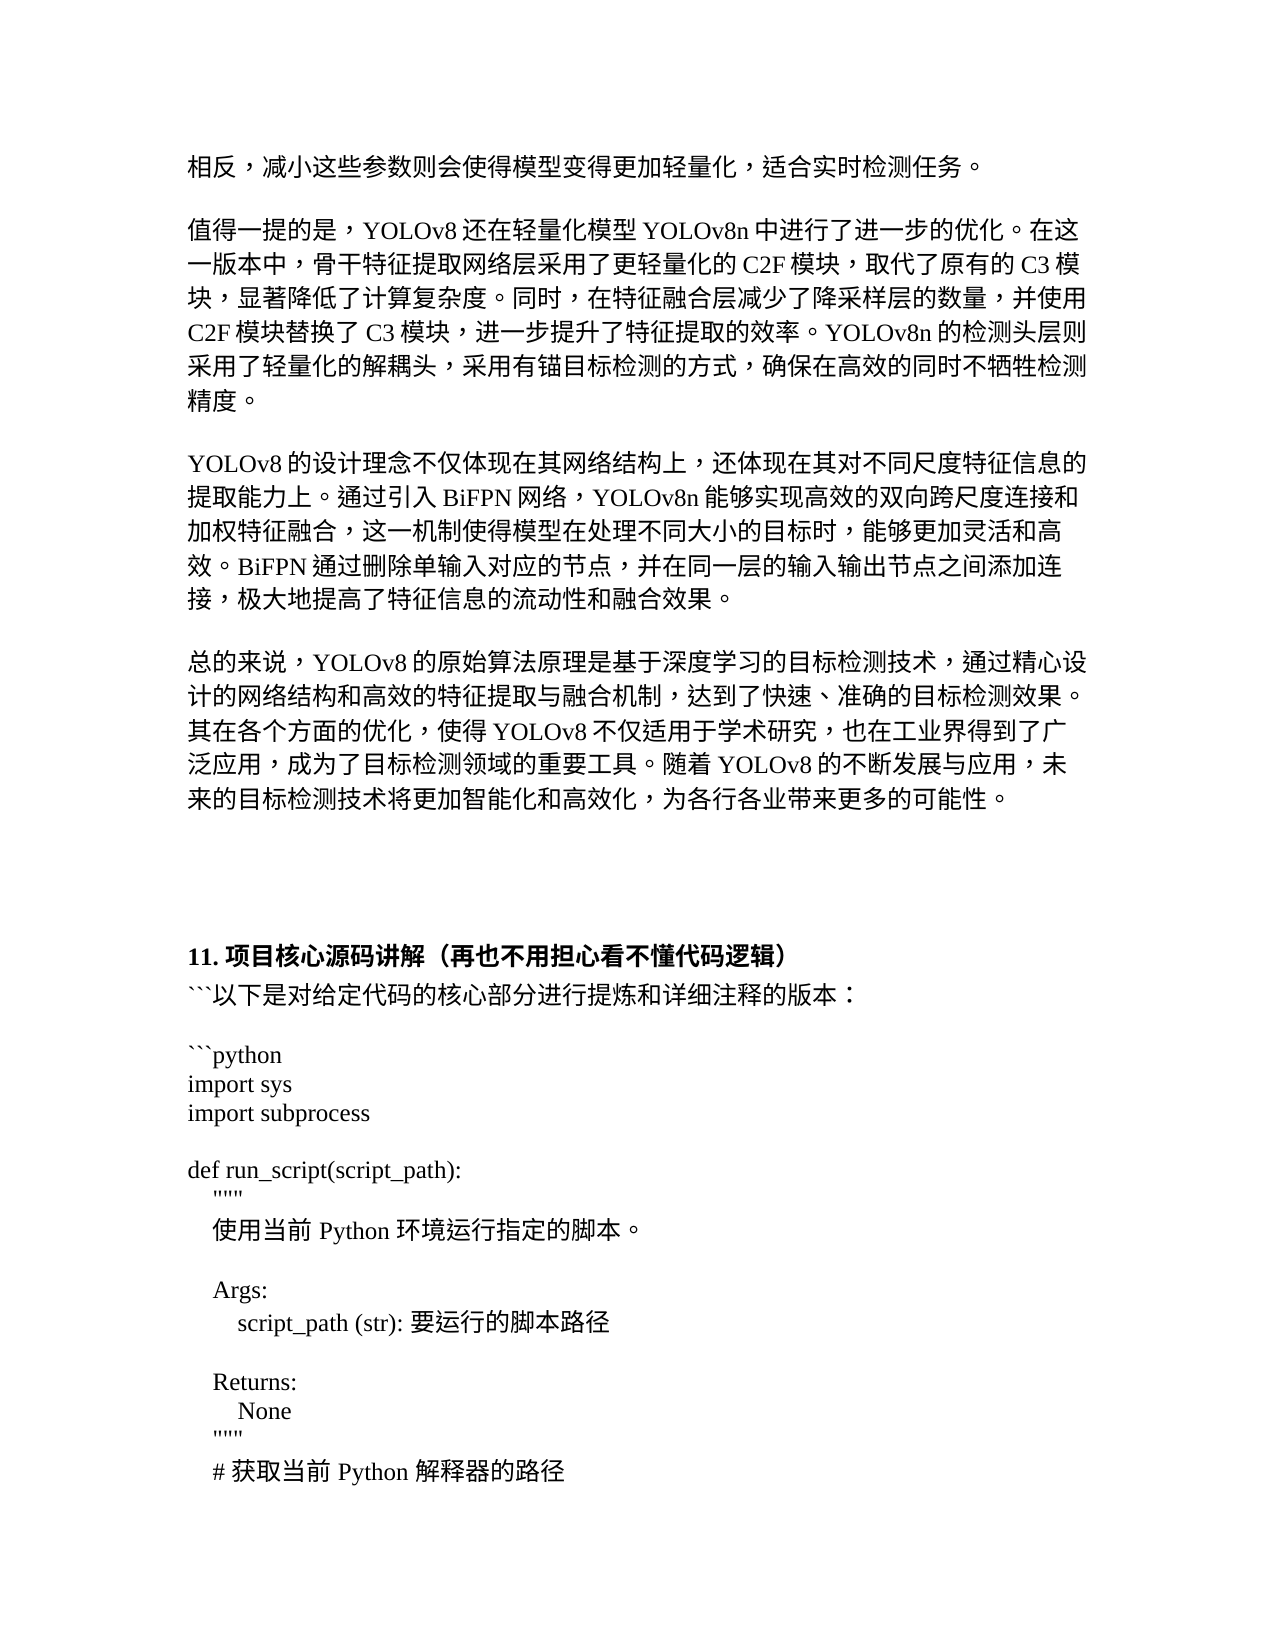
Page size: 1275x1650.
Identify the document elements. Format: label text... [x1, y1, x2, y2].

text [187, 150, 1087, 815]
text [187, 977, 1087, 1487]
subtitle 11. 项目核心源码讲解（再也不用担心看不懂代码逻辑） [187, 938, 1087, 972]
